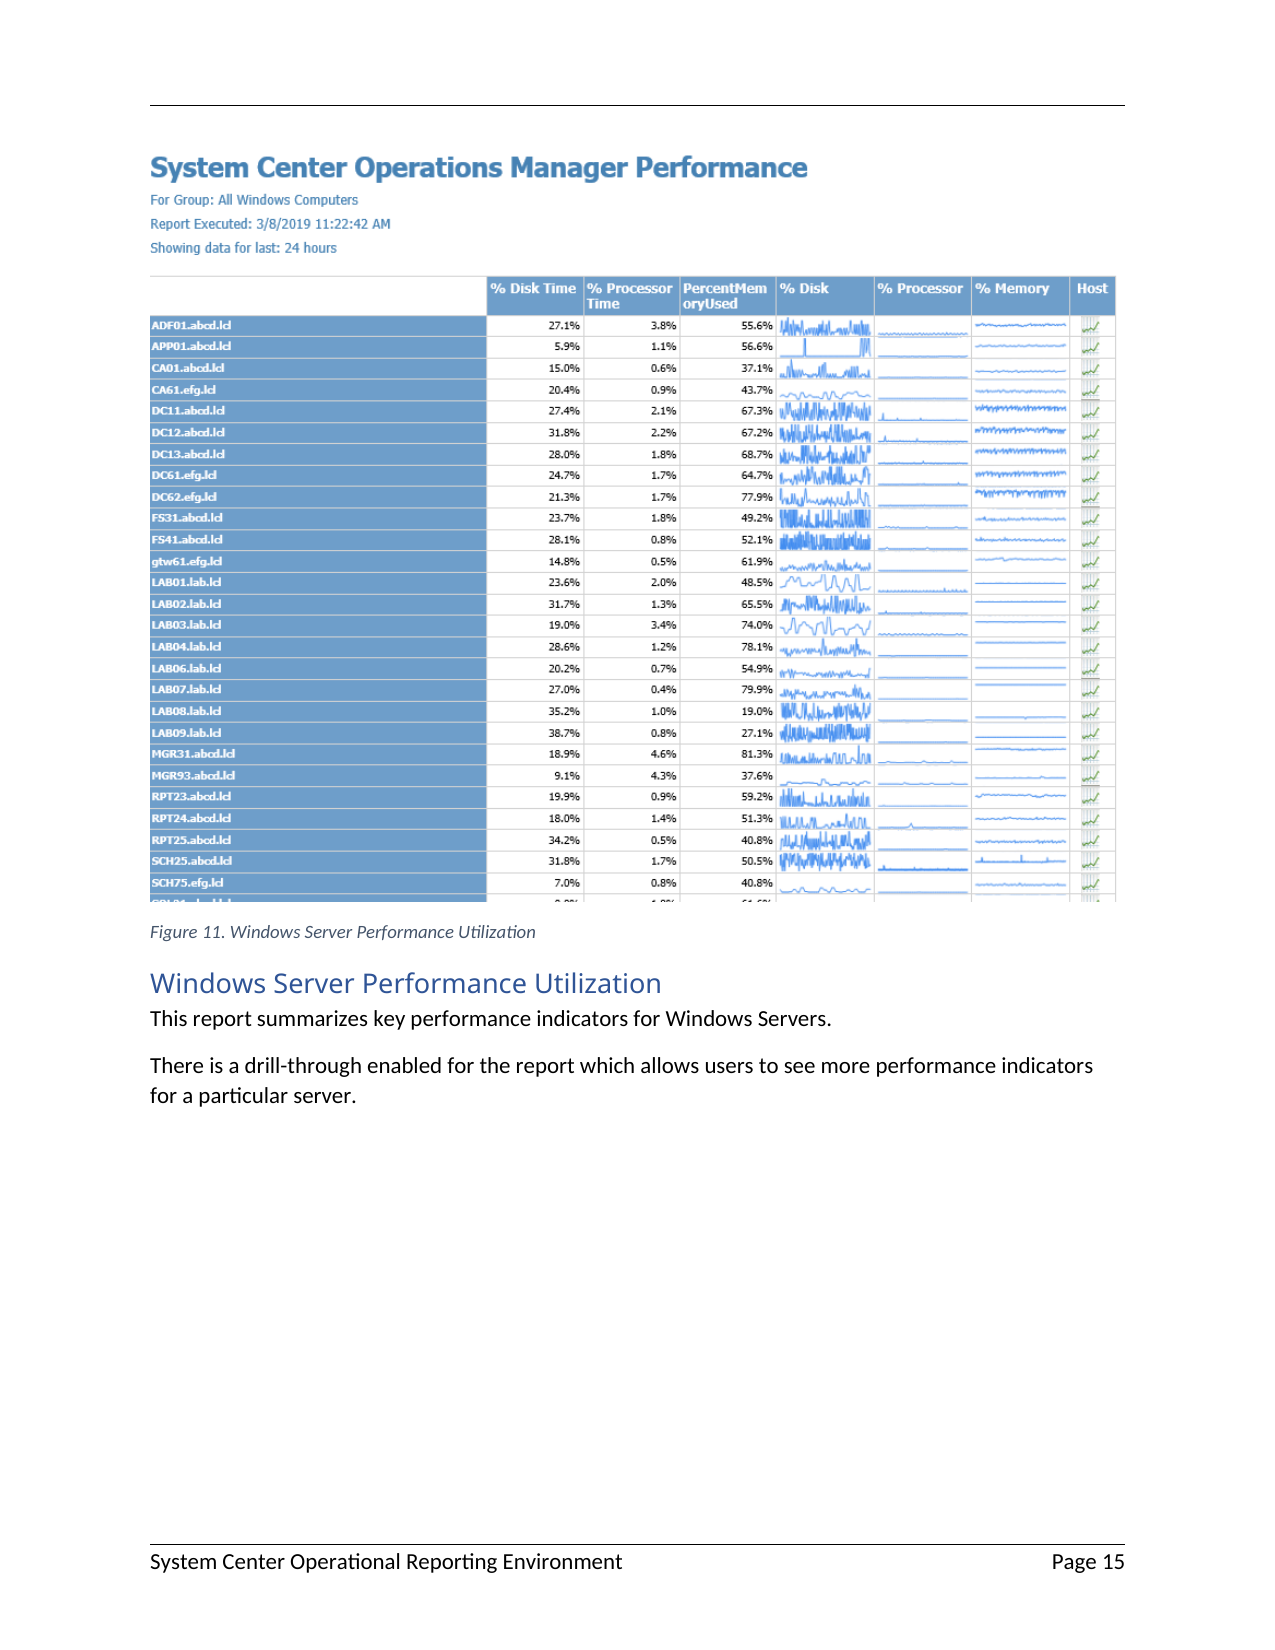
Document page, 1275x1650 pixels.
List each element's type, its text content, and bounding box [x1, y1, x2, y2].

picture [150, 150, 1125, 902]
text There is a drill-through enabled for the report which allows users to see more performance indicators for a particular server. [150, 1051, 1125, 1109]
text This report summarizes key performance indicators for Windows Servers. [150, 1004, 1125, 1032]
subtitle Windows Server Performance Utilization [150, 964, 1125, 1001]
